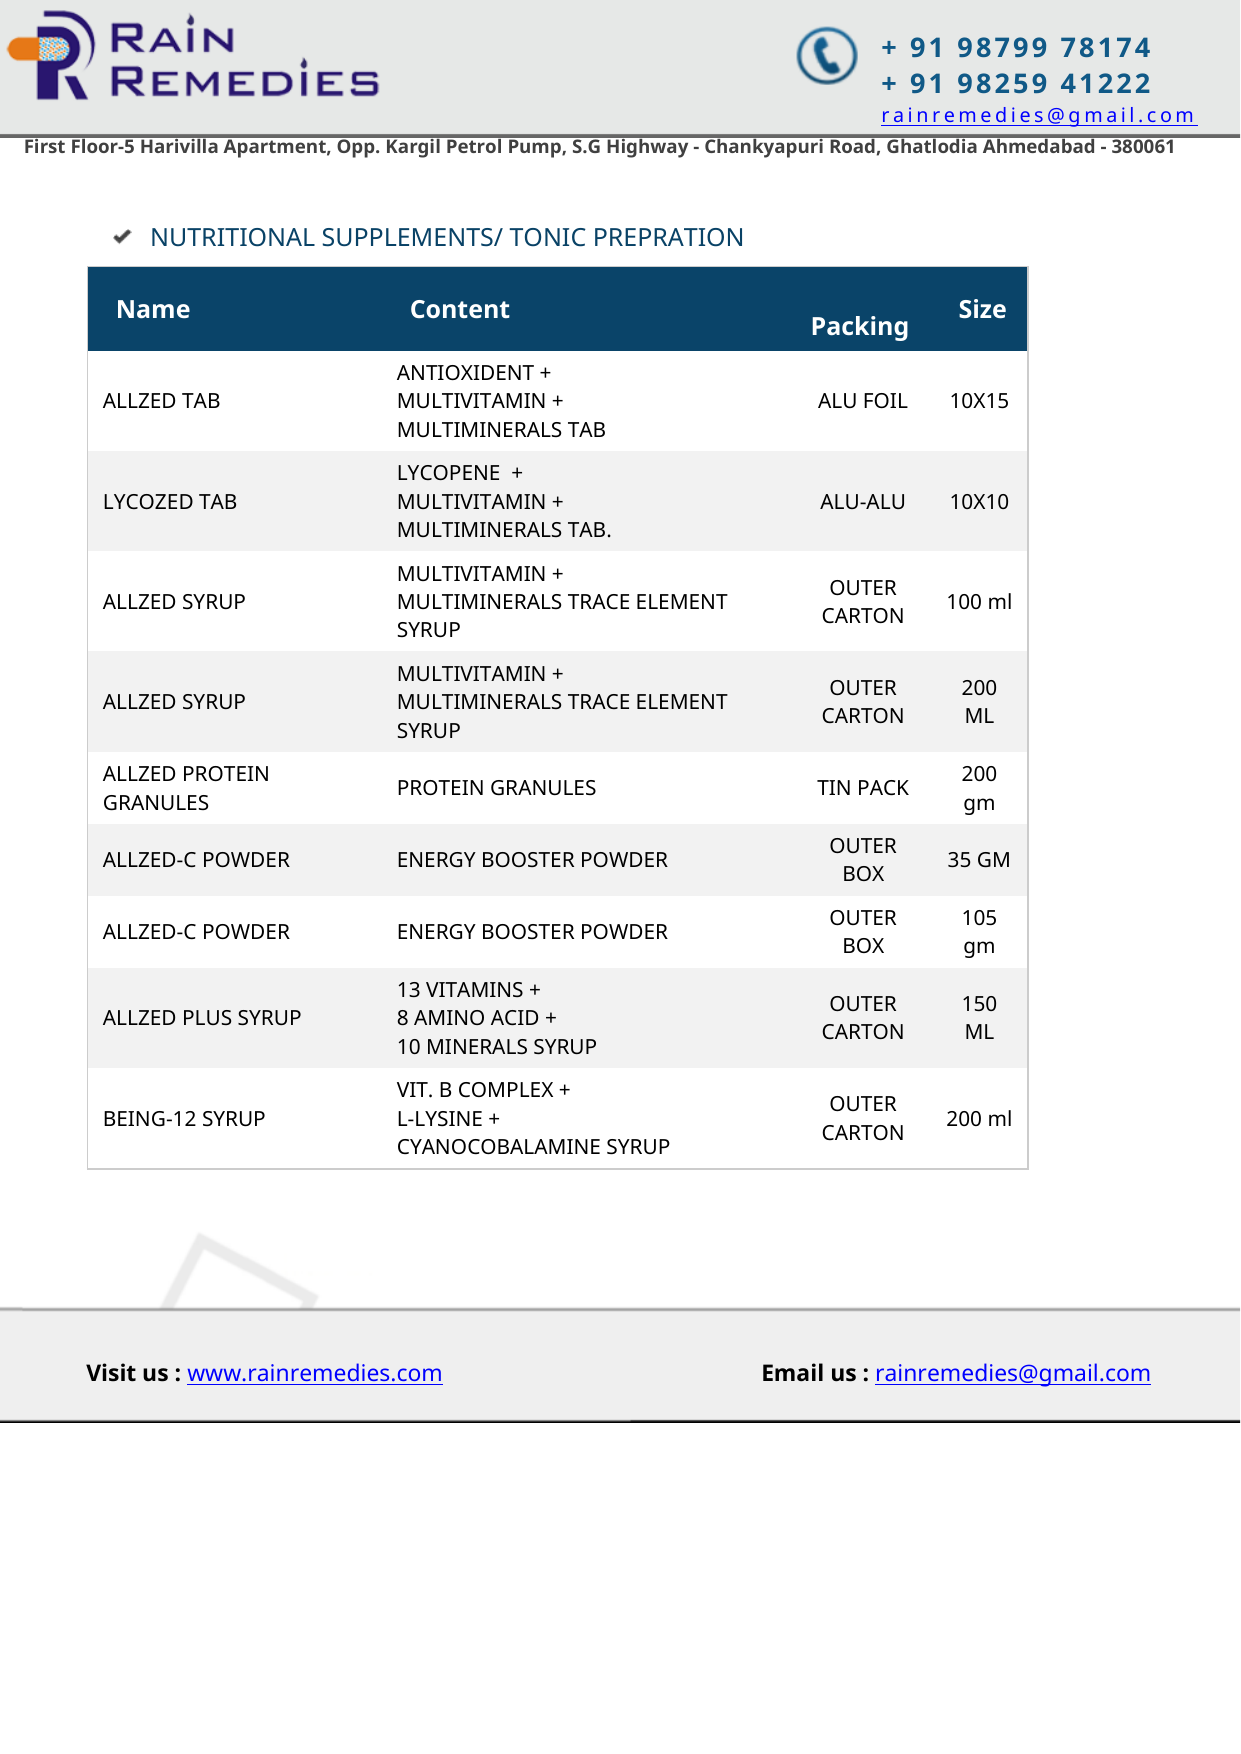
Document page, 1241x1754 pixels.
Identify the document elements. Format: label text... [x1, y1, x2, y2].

table_cell ALU-ALU [795, 451, 930, 551]
table_cell OUTER BOX [795, 896, 930, 967]
table_cell 105 gm [930, 896, 1027, 967]
table_cell ALU FOIL [795, 351, 930, 451]
text Visit us : www.rainremedies.com Email us : rainremedies@gmail.com [0, 1357, 1237, 1388]
table_cell ALLZED TAB [88, 351, 382, 451]
table_cell ALLZED SYRUP [88, 651, 382, 752]
picture [113, 229, 132, 246]
table_cell OUTER CARTON [795, 968, 930, 1068]
table_header Name [88, 267, 382, 351]
text + 91 98259 41222 rainremedies@gmail.com [0, 65, 1200, 129]
table_cell 150 ML [930, 968, 1027, 1068]
table_header Size [930, 267, 1027, 351]
table_cell 10X10 [930, 451, 1027, 551]
table_cell ENERGY BOOSTER POWDER [382, 824, 795, 896]
table_cell 13 VITAMINS + 8 AMINO ACID + 10 MINERALS SYRUP [382, 968, 795, 1068]
table_header Packing [795, 267, 930, 351]
table_cell MULTIVITAMIN + MULTIMINERALS TRACE ELEMENT SYRUP [382, 551, 795, 651]
table_cell TIN PACK [795, 752, 930, 824]
table_cell LYCOPENE + MULTIVITAMIN + MULTIMINERALS TAB. [382, 451, 795, 551]
table_cell 200 gm [930, 752, 1027, 824]
table_cell ALLZED PROTEIN GRANULES [88, 752, 382, 824]
list NUTRITIONAL SUPPLEMENTS/ TONIC PREPRATION [112, 219, 1090, 253]
table_cell OUTER BOX [795, 824, 930, 896]
picture [0, 0, 1241, 138]
table_cell 10X15 [930, 351, 1027, 451]
table_cell ALLZED PLUS SYRUP [88, 968, 382, 1068]
text + 91 98799 78174 [0, 28, 1200, 65]
table_cell OUTER CARTON [795, 551, 930, 651]
text First Floor-5 Harivilla Apartment, Opp. Kargil Petrol Pump, S.G Highway - Chankyapuri Road, Ghatlodia Ahmedabad - 380061 [0, 133, 1200, 158]
table_cell LYCOZED TAB [88, 451, 382, 551]
table_cell BEING-12 SYRUP [88, 1068, 382, 1168]
table_cell 100 ml [930, 551, 1027, 651]
table_cell 200 ml [930, 1068, 1027, 1168]
table_cell ANTIOXIDENT + MULTIVITAMIN + MULTIMINERALS TAB [382, 351, 795, 451]
table_cell ENERGY BOOSTER POWDER [382, 896, 795, 967]
table_cell 200 ML [930, 651, 1027, 752]
table_cell ALLZED-C POWDER [88, 824, 382, 896]
table_cell OUTER CARTON [795, 1068, 930, 1168]
table_cell ALLZED SYRUP [88, 551, 382, 651]
table_cell ALLZED-C POWDER [88, 896, 382, 967]
table_cell 35 GM [930, 824, 1027, 896]
table_cell MULTIVITAMIN + MULTIMINERALS TRACE ELEMENT SYRUP [382, 651, 795, 752]
table_cell OUTER CARTON [795, 651, 930, 752]
picture [0, 1229, 1241, 1423]
table_cell VIT. B COMPLEX + L-LYSINE + CYANOCOBALAMINE SYRUP [382, 1068, 795, 1168]
table_header Content [382, 267, 795, 351]
table_cell PROTEIN GRANULES [382, 752, 795, 824]
